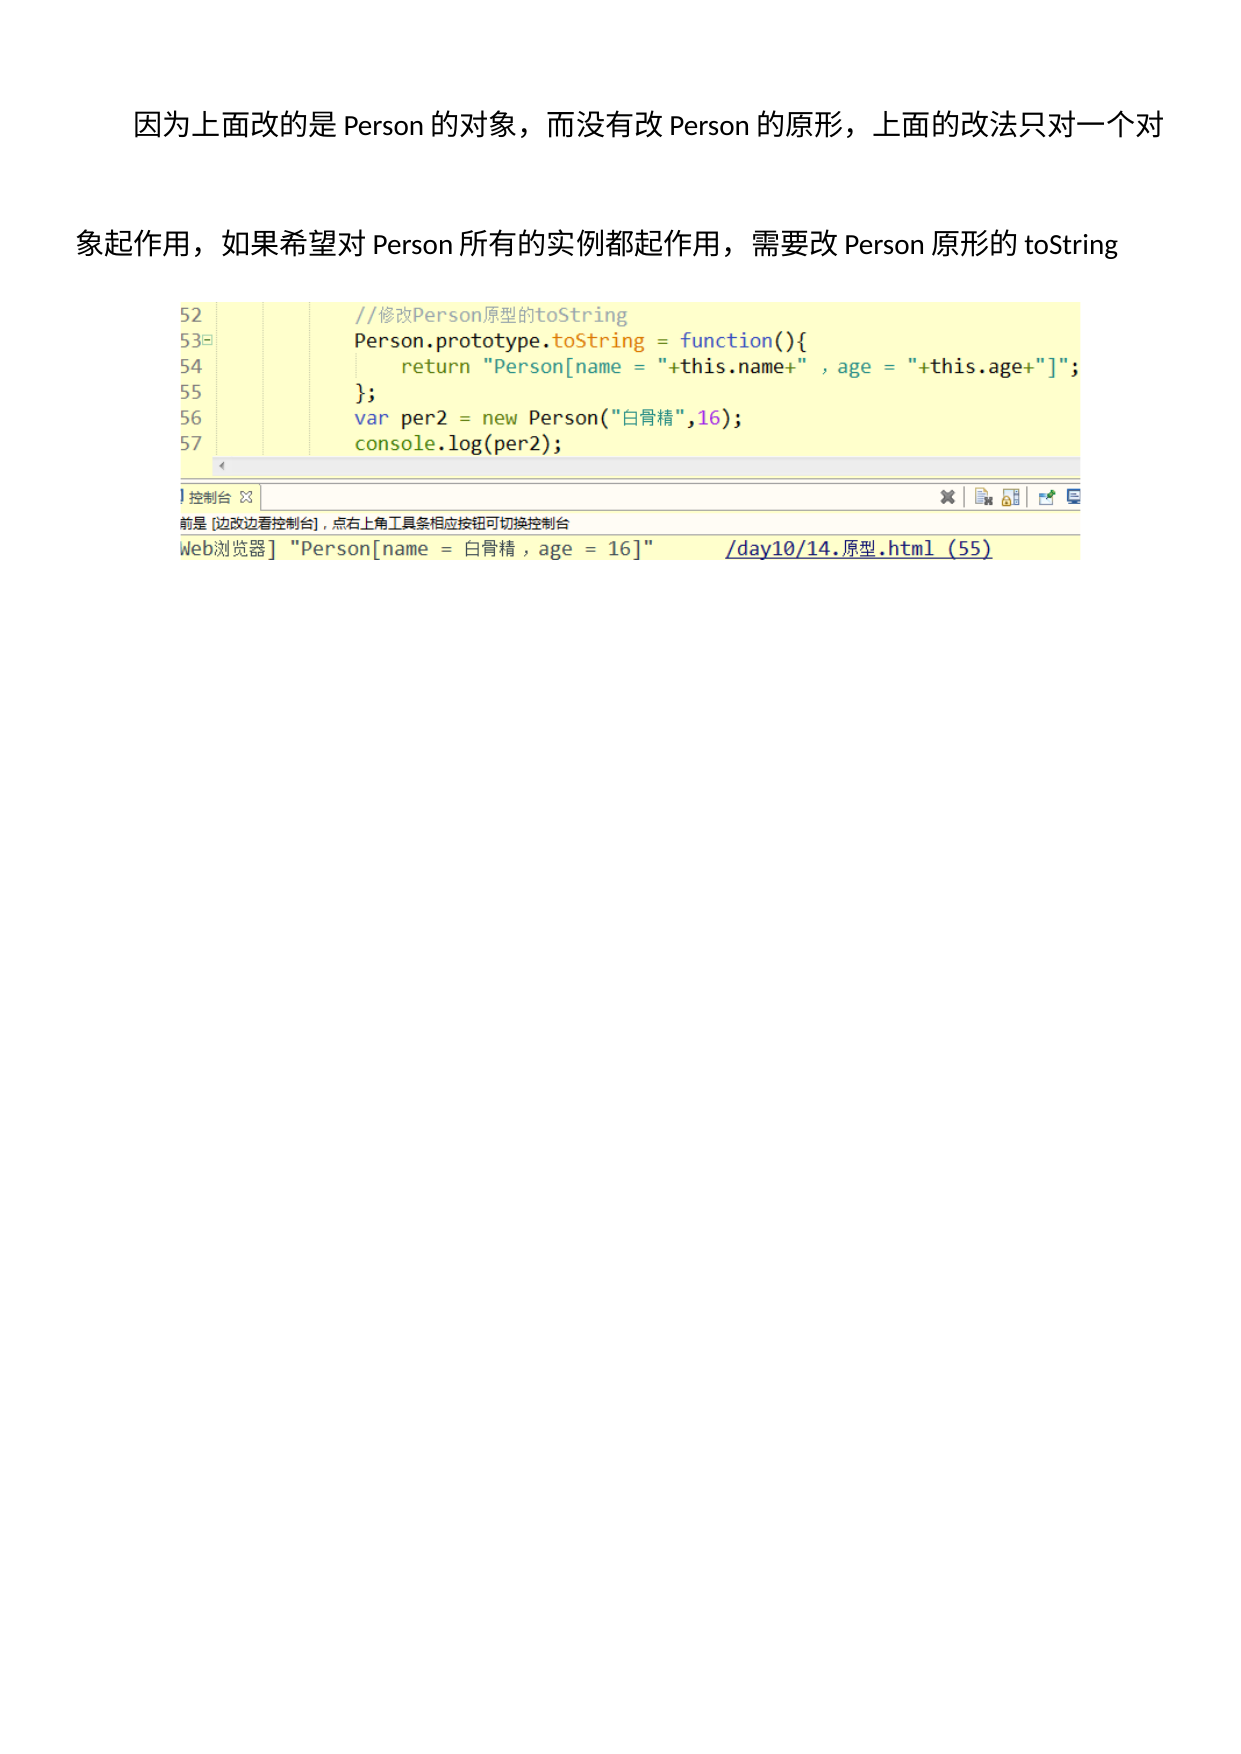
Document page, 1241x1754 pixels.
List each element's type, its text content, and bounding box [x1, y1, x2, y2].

picture [180, 302, 1081, 560]
text 因为上面改的是Person的对象，而没有改Person的原形，上面的改法只对一个对象起作用，如果希望对Person所有的实例都起作用，需要改Person原形的toString [75, 83, 1165, 282]
